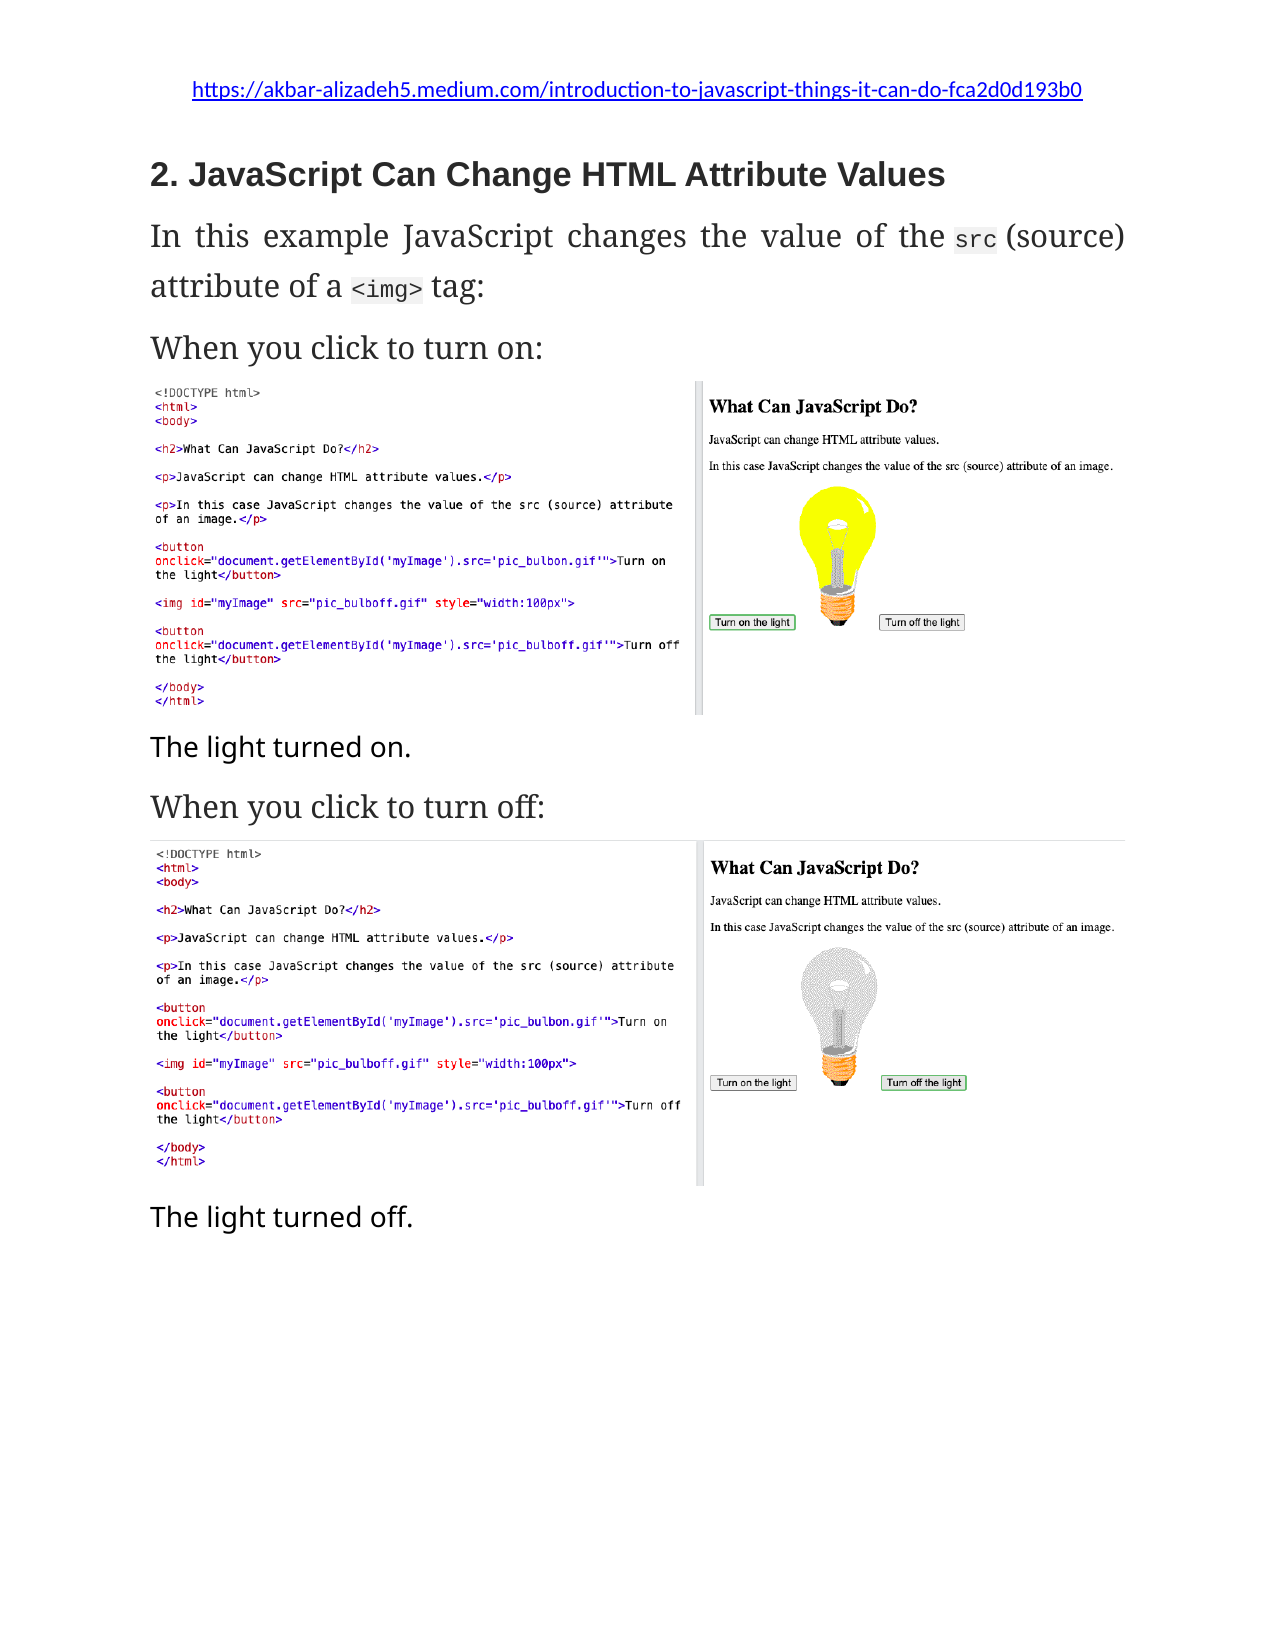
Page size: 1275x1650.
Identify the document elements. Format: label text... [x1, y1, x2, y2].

text In this example JavaScript changes the value of the src (source) attribute of a <img> tag: [150, 206, 1125, 306]
text 2. JavaScript Can Change HTML Attribute Values [150, 150, 1125, 194]
picture [150, 381, 1125, 715]
text When you click to turn on: [150, 319, 1125, 369]
text The light turned off. [150, 1198, 1125, 1236]
text The light turned on. [150, 727, 1125, 765]
text When you click to turn off: [150, 778, 1125, 828]
picture [150, 840, 1125, 1186]
